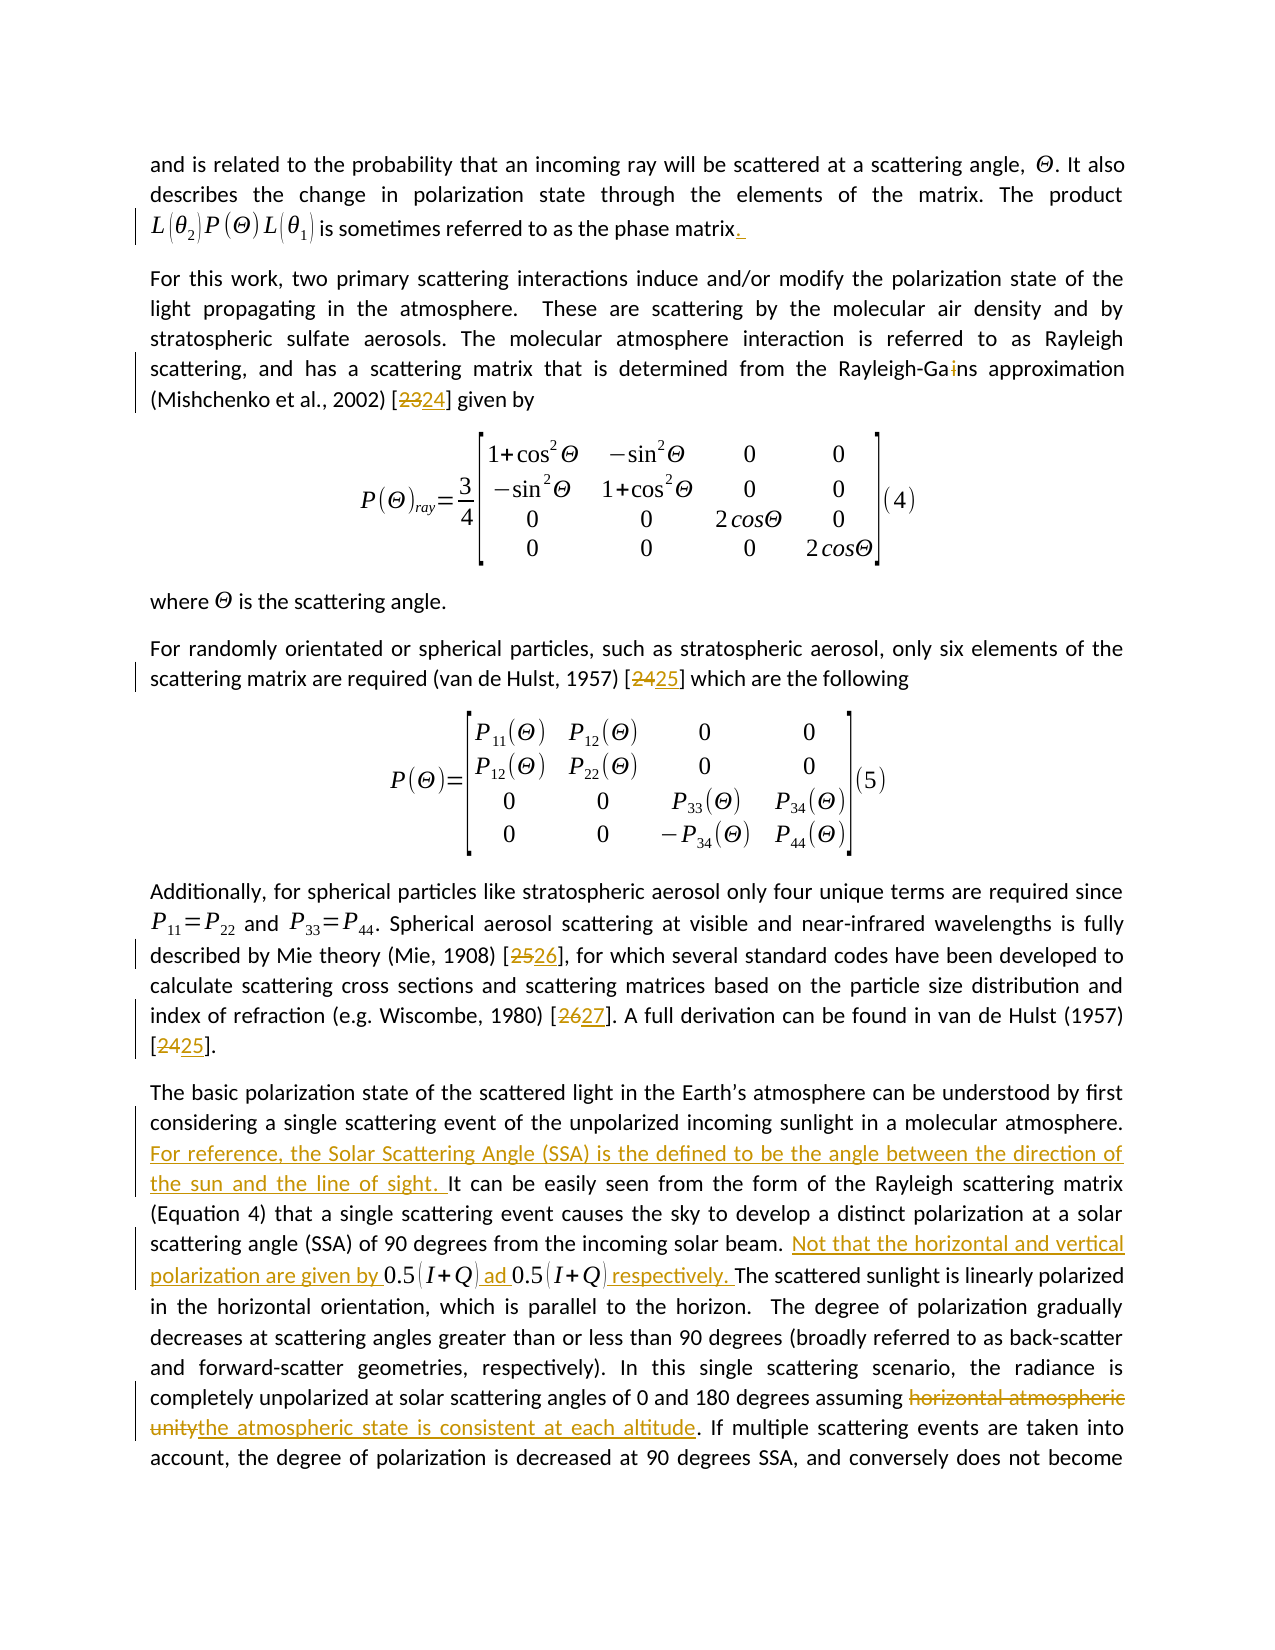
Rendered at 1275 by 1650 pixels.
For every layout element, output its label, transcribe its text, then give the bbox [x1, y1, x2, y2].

text Additionally, for spherical particles like stratospheric aerosol only four unique terms are required since and . Spherical aerosol scattering at visible and near-infrared wavelengths is fully described by Mie theory (Mie, 1908) [], for which several standard codes have been developed to calculate scattering cross sections and scattering matrices based on the particle size distribution and index of refraction (e.g. Wiscombe, 1980) []. A full derivation can be found in van de Hulst (1957) []. [150, 877, 1125, 1059]
text where is the scattering angle. [150, 587, 1125, 615]
text For this work, two primary scattering interactions induce and/or modify the polarization state of the light propagating in the atmosphere. These are scattering by the molecular air density and by stratospheric sulfate aerosols. The molecular atmosphere interaction is referred to as Rayleigh scattering, and has a scattering matrix that is determined from the Rayleigh-Gans approximation (Mishchenko et al., 2002) [] given by [150, 264, 1125, 413]
text For randomly orientated or spherical particles, such as stratospheric aerosol, only six elements of the scattering matrix are required (van de Hulst, 1957) [] which are the following [150, 634, 1125, 692]
